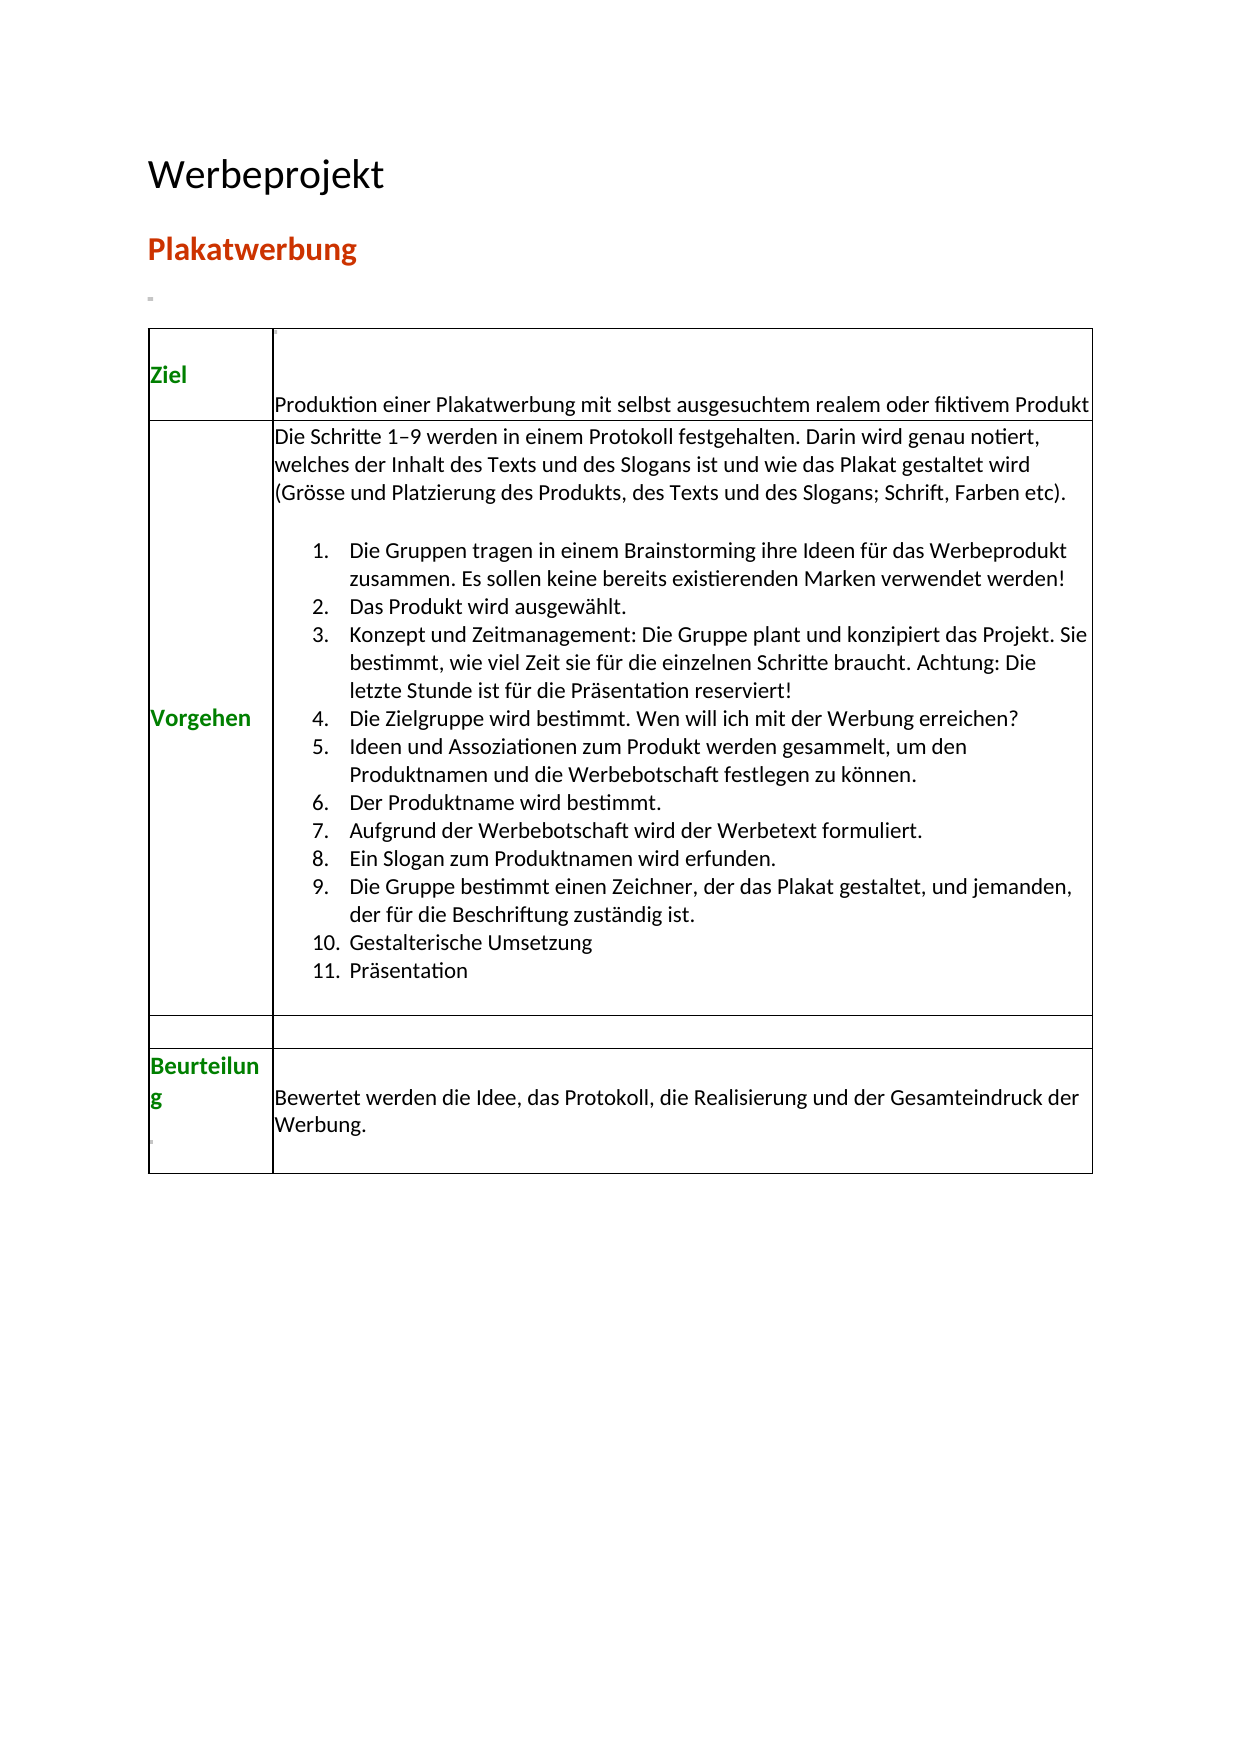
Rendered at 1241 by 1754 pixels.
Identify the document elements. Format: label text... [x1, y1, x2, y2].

table_cell Bewertet werden die Idee, das Protokoll, die Realisierung und der Gesamteindruck der Werbung. [274, 1049, 1092, 1173]
table_cell [150, 1016, 272, 1048]
table_header Ziel [150, 329, 272, 420]
table_cell [274, 1016, 1092, 1048]
table_cell Vorgehen [150, 421, 272, 1015]
table_cell Die Schritte 1–9 werden in einem Protokoll festgehalten. Darin wird genau notiert, welches der Inhalt des Texts und des Slogans ist und wie das Plakat gestaltet wird (Grösse und Platzierung des Produkts, des Texts und des Slogans; Schrift, Farben etc). Die Gruppen tragen in einem Brainstorming ihre Ideen für das Werbeprodukt zusammen. Es sollen keine bereits existierenden Marken verwendet werden! Das Produkt wird ausgewählt. Konzept und Zeitmanagement: Die Gruppe plant und konzipiert das Projekt. Sie bestimmt, wie viel Zeit sie für die einzelnen Schritte braucht. Achtung: Die letzte Stunde ist für die Präsentation reserviert! Die Zielgruppe wird bestimmt. Wen will ich mit der Werbung erreichen? Ideen und Assoziationen zum Produkt werden gesammelt, um den Produktnamen und die Werbebotschaft festlegen zu können. Der Produktname wird bestimmt. Aufgrund der Werbebotschaft wird der Werbetext formuliert. Ein Slogan zum Produktnamen wird erfunden. Die Gruppe bestimmt einen Zeichner, der das Plakat gestaltet, und jemanden, der für die Beschriftung zuständig ist. Gestalterische Umsetzung Präsentation [274, 421, 1092, 1015]
text Werbeprojekt [148, 148, 1093, 198]
table_header Produktion einer Plakatwerbung mit selbst ausgesuchtem realem oder fiktivem Produkt [274, 329, 1092, 420]
text Plakatwerbung [148, 228, 1093, 268]
table_cell Beurteilung [150, 1049, 272, 1173]
